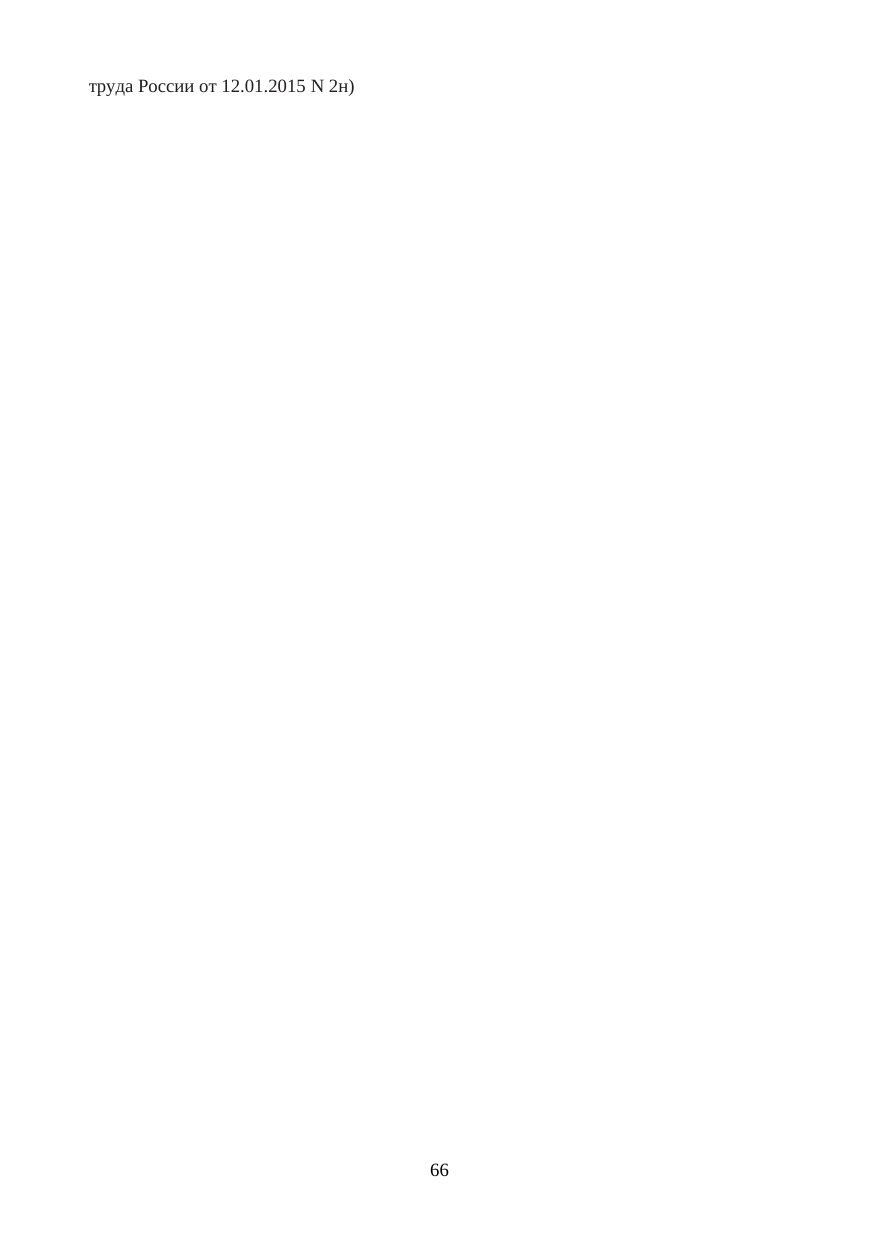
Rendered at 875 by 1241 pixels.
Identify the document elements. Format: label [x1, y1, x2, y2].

text [88, 75, 786, 97]
